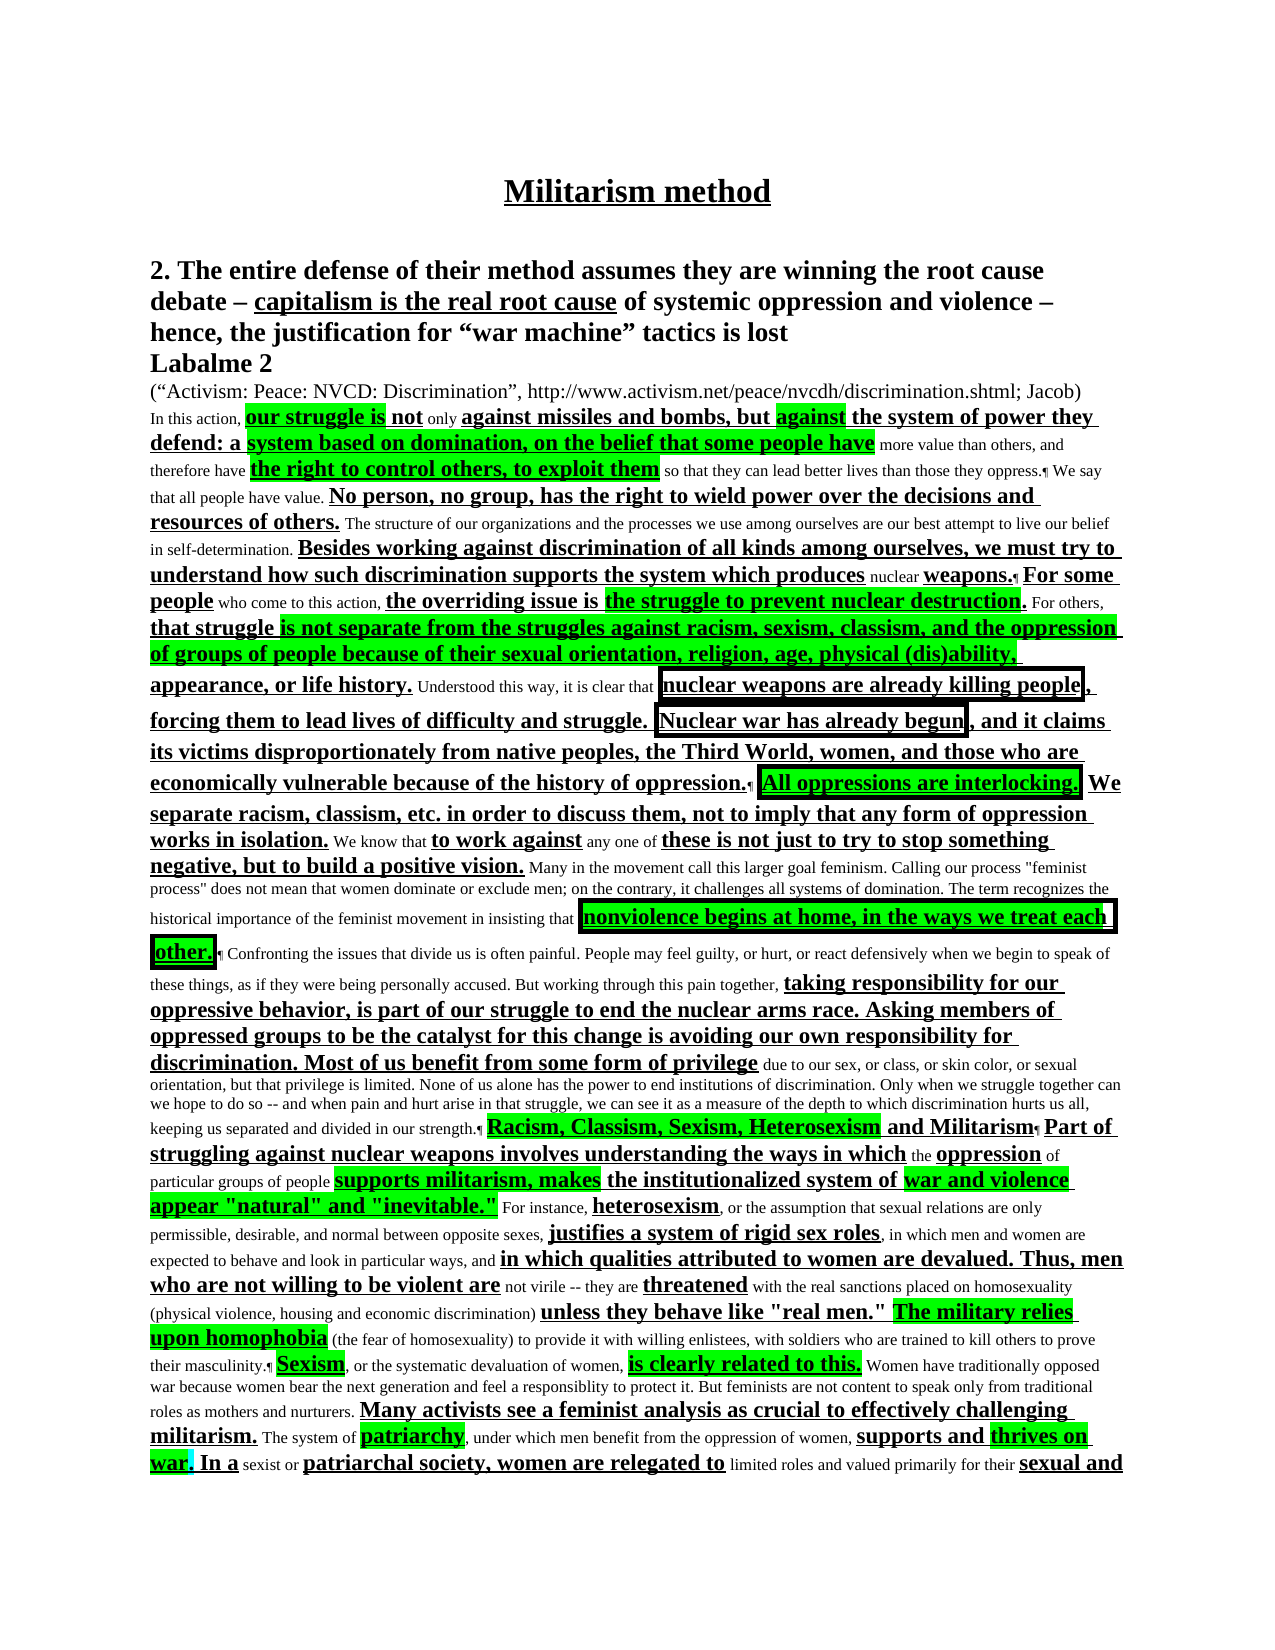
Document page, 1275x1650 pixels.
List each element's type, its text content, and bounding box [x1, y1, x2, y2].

subtitle 2. The entire defense of their method assumes they are winning the root cause debate – capitalism is the real root cause of systemic oppression and violence – hence, the justification for “war machine” tactics is lost [150, 254, 1125, 347]
text (“Activism: Peace: NVCD: Discrimination”, http://www.activism.net/peace/nvcdh/discrimination.shtml; Jacob) [150, 379, 1125, 403]
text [150, 403, 1125, 1475]
text Labalme 2 [150, 347, 1125, 379]
subtitle Militarism method [150, 171, 1125, 209]
